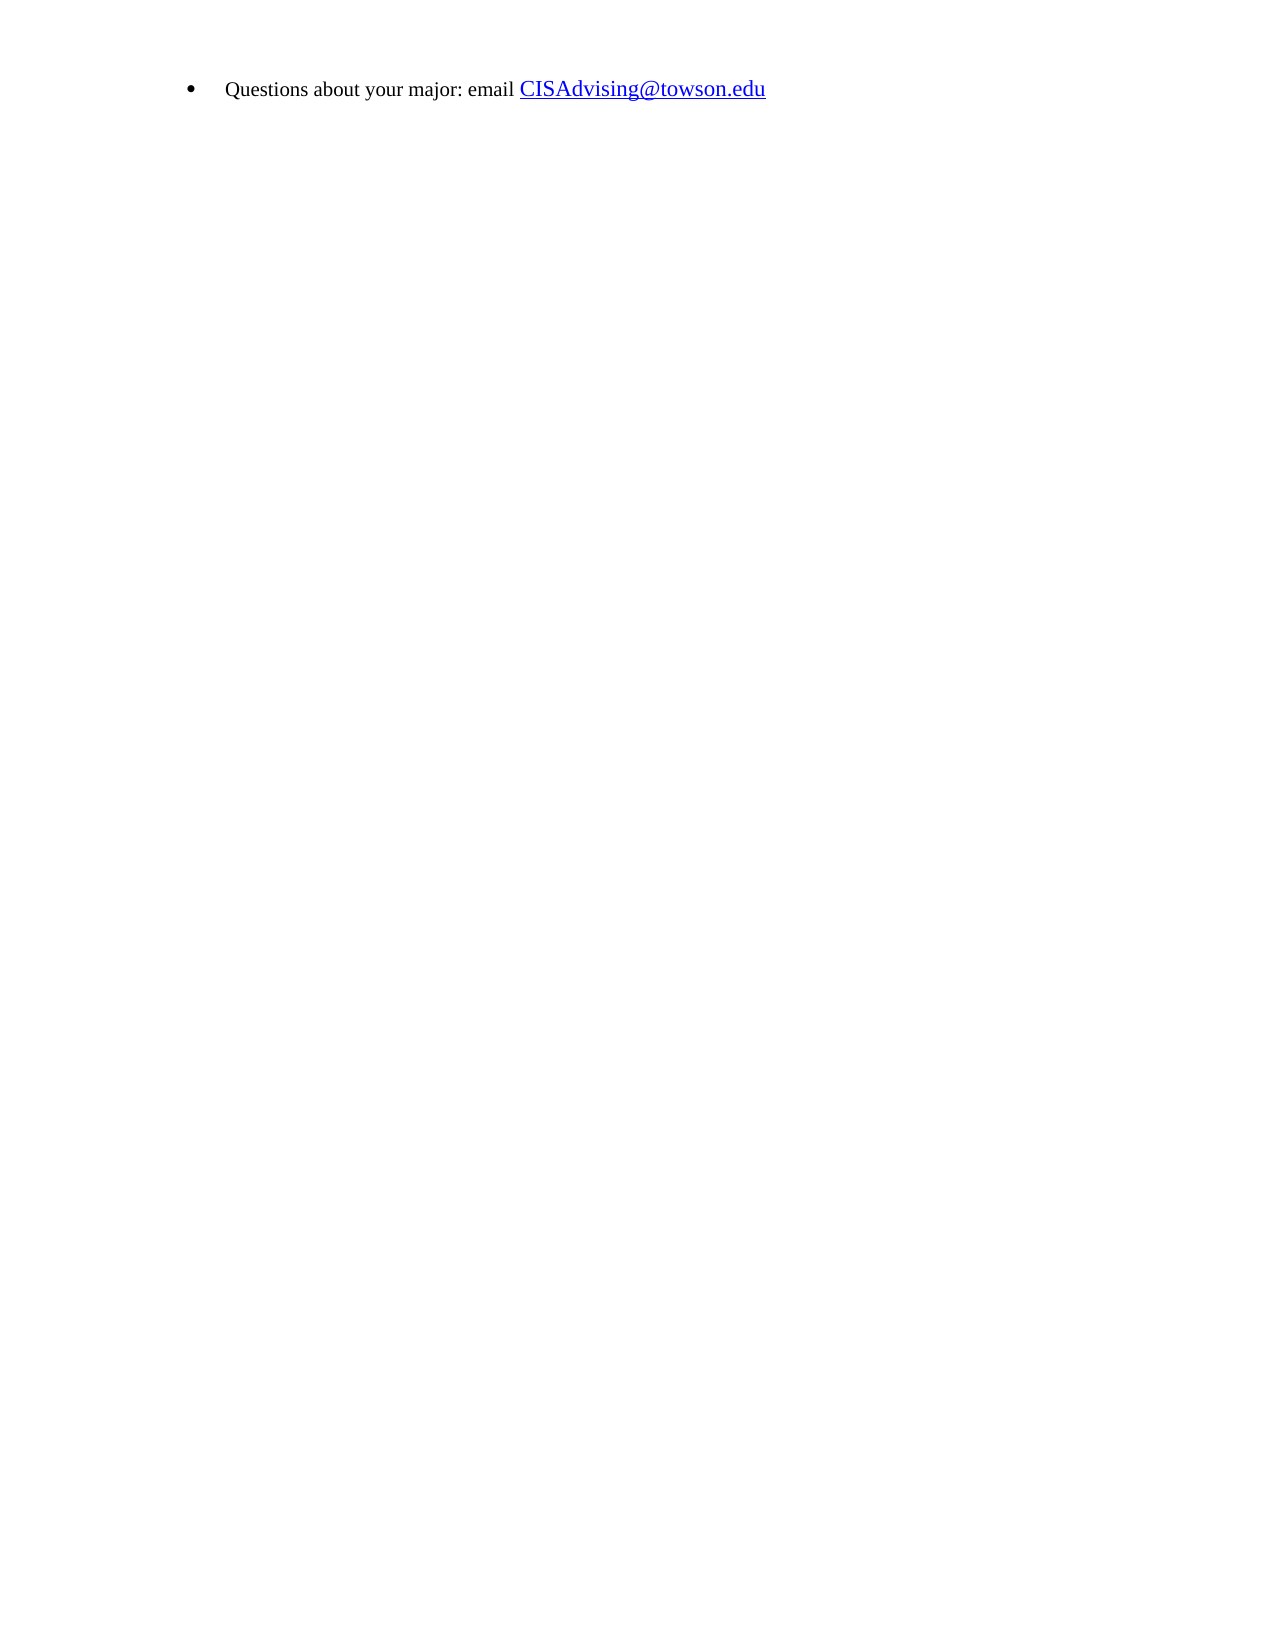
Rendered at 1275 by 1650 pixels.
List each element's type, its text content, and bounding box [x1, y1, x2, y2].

list Questions about your major: email CISAdvising@towson.edu [187, 75, 1200, 101]
